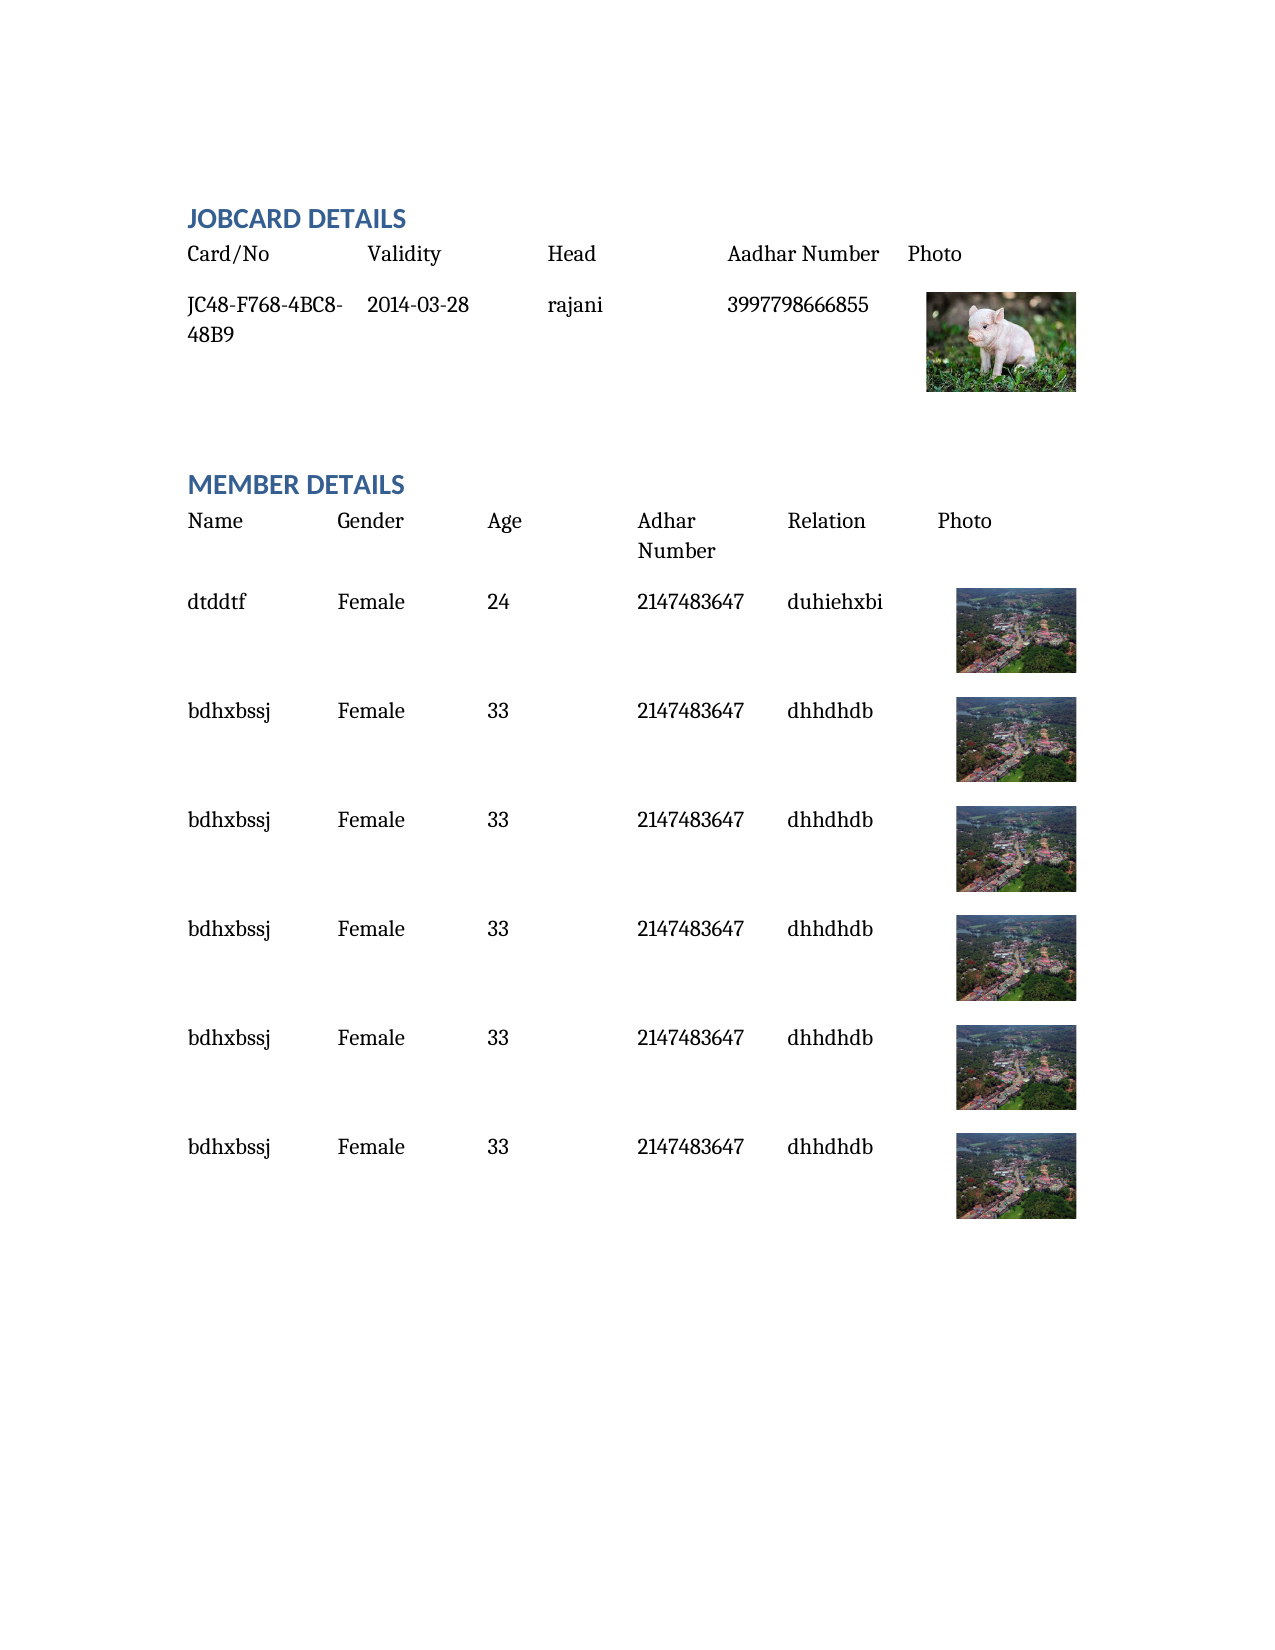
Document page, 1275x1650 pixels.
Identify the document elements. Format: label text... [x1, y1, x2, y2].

table_cell [926, 1025, 1076, 1134]
table_cell [926, 1134, 1076, 1243]
table_cell bdhxbssj [176, 698, 326, 807]
table_cell Female [326, 1025, 476, 1134]
table_cell 33 [476, 1134, 626, 1243]
table_cell 33 [476, 1025, 626, 1134]
table_cell dhhdhdb [776, 1025, 926, 1134]
table_cell dhhdhdb [776, 698, 926, 807]
table_cell 2147483647 [626, 916, 776, 1025]
table_cell [926, 807, 1076, 916]
table_cell Female [326, 589, 476, 698]
table_cell 33 [476, 916, 626, 1025]
table_cell Female [326, 807, 476, 916]
table_header Aadhar Number [716, 241, 896, 292]
table_header Name [176, 508, 326, 589]
table_cell bdhxbssj [176, 807, 326, 916]
table_header Head [536, 241, 716, 292]
table_header rajani [536, 292, 716, 416]
table_header Photo [926, 508, 1076, 589]
table_header Gender [326, 508, 476, 589]
table_cell dhhdhdb [776, 1134, 926, 1243]
subtitle JOBCARD DETAILS [187, 200, 1087, 236]
table_cell Female [326, 916, 476, 1025]
table_header Card/No [176, 241, 356, 292]
table_header Photo [896, 241, 1076, 292]
table_cell 33 [476, 807, 626, 916]
table_cell 2147483647 [626, 589, 776, 698]
table_cell dhhdhdb [776, 916, 926, 1025]
picture [956, 588, 1077, 673]
picture [956, 697, 1077, 782]
table_cell 2147483647 [626, 1134, 776, 1243]
table_cell dhhdhdb [776, 807, 926, 916]
table_header 3997798666855 [716, 292, 896, 416]
table_cell 2147483647 [626, 1025, 776, 1134]
picture [956, 1133, 1077, 1219]
table_cell 2147483647 [626, 807, 776, 916]
table_header JC48-F768-4BC8-48B9 [176, 292, 356, 416]
picture [926, 292, 1077, 392]
table_cell bdhxbssj [176, 916, 326, 1025]
table_cell [926, 698, 1076, 807]
table_header Relation [776, 508, 926, 589]
table_cell bdhxbssj [176, 1134, 326, 1243]
picture [956, 915, 1077, 1001]
table_cell Female [326, 698, 476, 807]
table_cell Female [326, 1134, 476, 1243]
table_cell [926, 916, 1076, 1025]
table_header Validity [356, 241, 536, 292]
table_header [896, 292, 1076, 416]
table_cell 24 [476, 589, 626, 698]
table_cell [926, 589, 1076, 698]
table_header Age [476, 508, 626, 589]
subtitle MEMBER DETAILS [187, 466, 1087, 502]
table_cell 2147483647 [626, 698, 776, 807]
table_cell bdhxbssj [176, 1025, 326, 1134]
table_header Adhar Number [626, 508, 776, 589]
table_header 2014-03-28 [356, 292, 536, 416]
table_cell dtddtf [176, 589, 326, 698]
table_cell duhiehxbi [776, 589, 926, 698]
table_cell 33 [476, 698, 626, 807]
picture [956, 1025, 1077, 1110]
picture [956, 806, 1077, 892]
